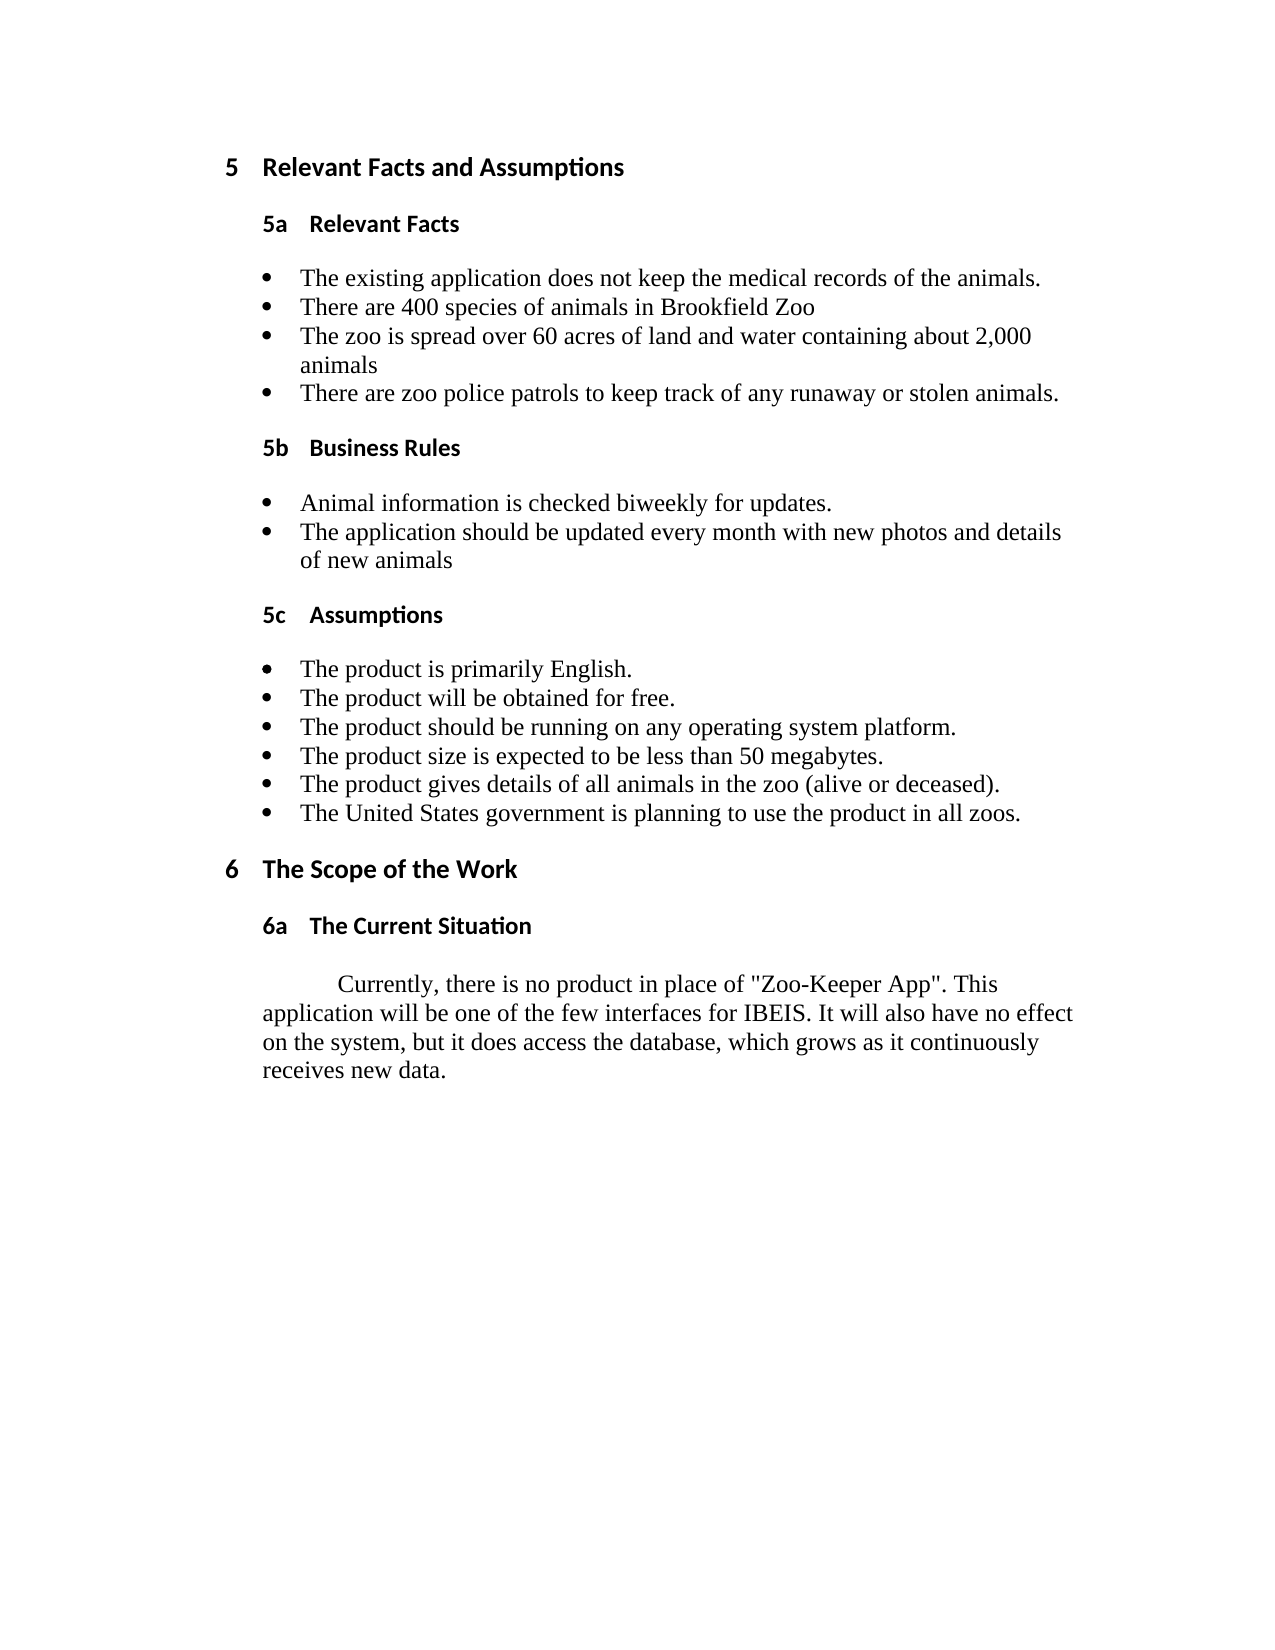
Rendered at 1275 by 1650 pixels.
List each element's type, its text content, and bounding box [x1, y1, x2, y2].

list The product will be obtained for free. [262, 683, 1087, 712]
list The product gives details of all animals in the zoo (alive or deceased). [262, 769, 1087, 798]
list The product is primarily English. [262, 654, 1087, 683]
subtitle Relevant Facts [262, 208, 1087, 238]
text Currently, there is no product in place of "Zoo-Keeper App". This application will be one of the few interfaces for IBEIS. It will also have no effect on the system, but it does access the database, which grows as it continuously receives new data. [262, 969, 1087, 1084]
list The product should be running on any operating system platform. [262, 712, 1087, 741]
list The zoo is spread over 60 acres of land and water containing about 2,000 animals [262, 321, 1087, 378]
list The product size is expected to be less than 50 megabytes. [262, 741, 1087, 769]
subtitle Business Rules [262, 432, 1087, 463]
subtitle The Scope of the Work [225, 852, 1087, 885]
list There are 400 species of animals in Brookfield Zoo [262, 292, 1087, 321]
list Animal information is checked biweekly for updates. [262, 488, 1087, 517]
list The application should be updated every month with new photos and details of new animals [262, 517, 1087, 574]
subtitle Assumptions [262, 599, 1087, 629]
subtitle Relevant Facts and Assumptions [225, 150, 1087, 183]
list The United States government is planning to use the product in all zoos. [262, 798, 1087, 827]
list There are zoo police patrols to keep track of any runaway or stolen animals. [262, 378, 1087, 407]
list The existing application does not keep the medical records of the animals. [262, 263, 1087, 292]
subtitle The Current Situation [262, 910, 1087, 941]
